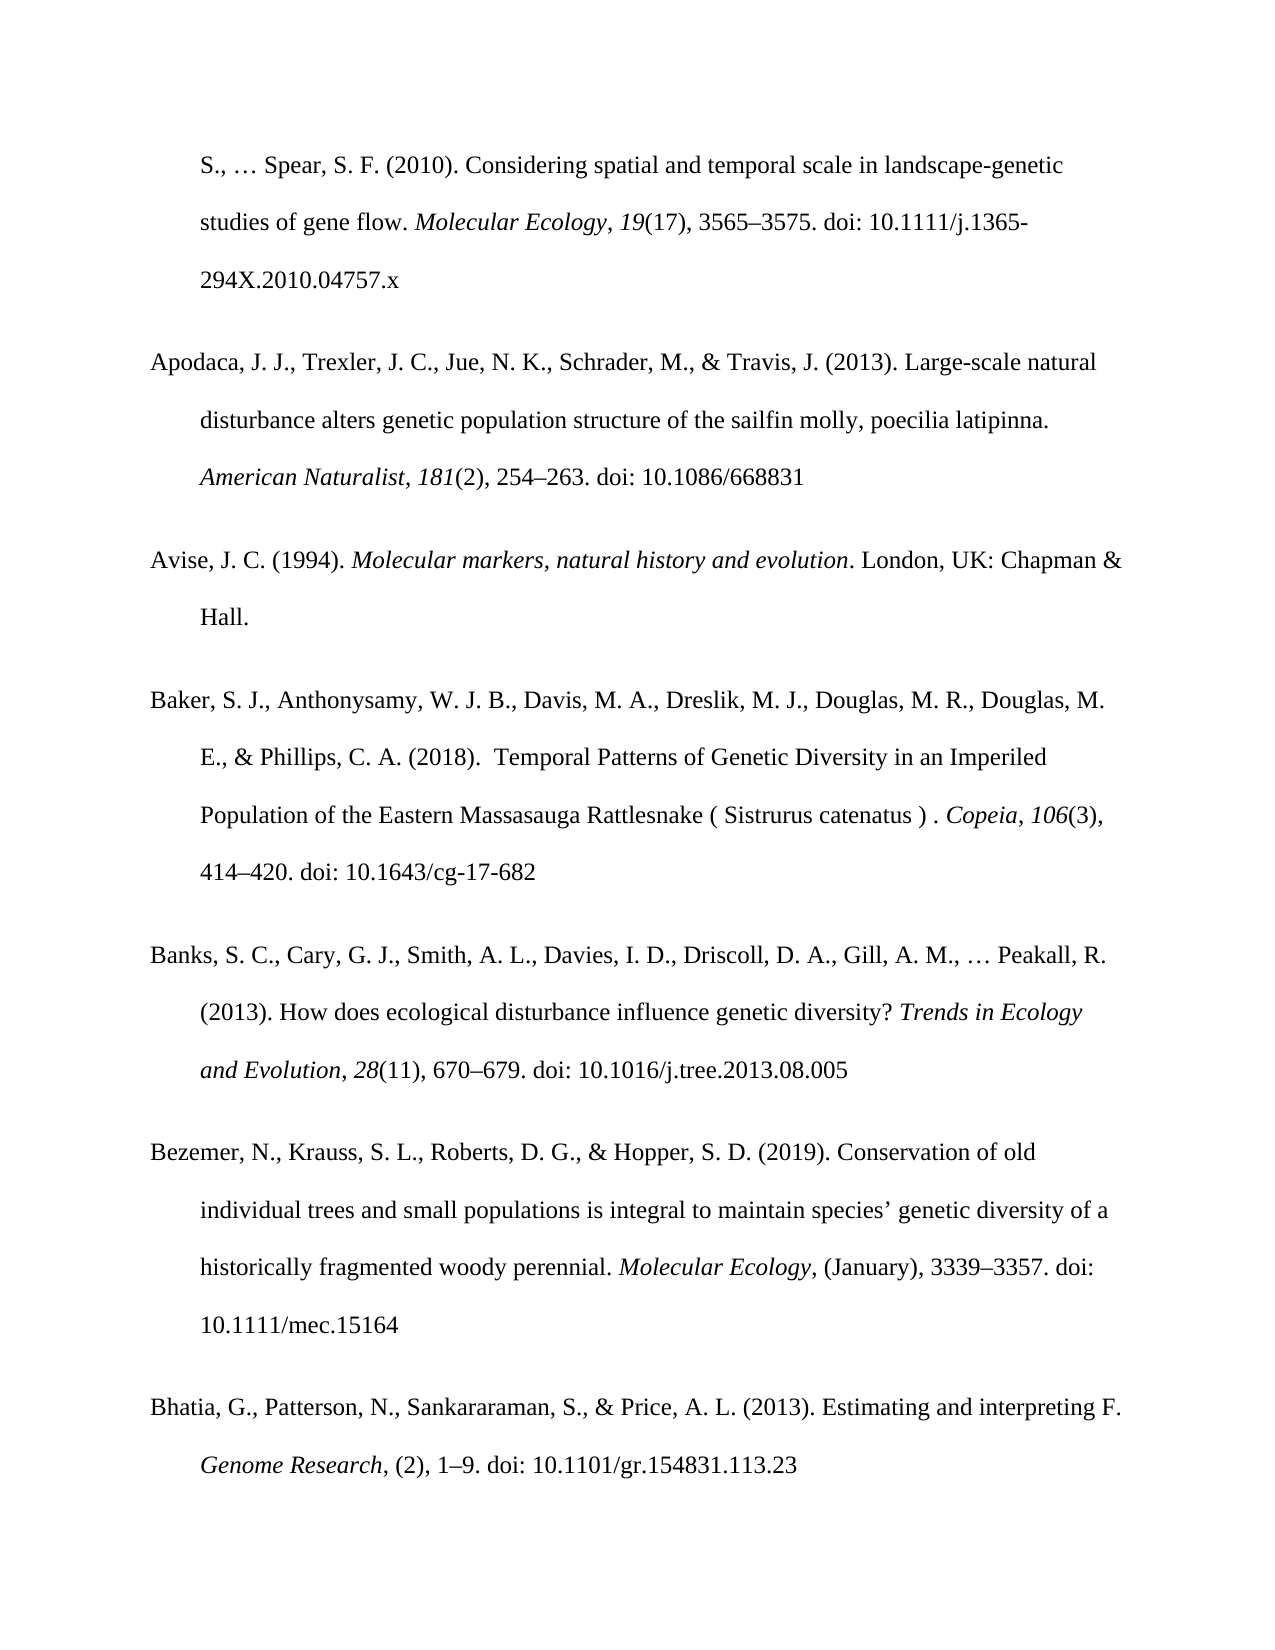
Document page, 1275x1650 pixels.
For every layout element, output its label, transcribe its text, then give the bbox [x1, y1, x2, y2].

text Avise, J. C. (1994). Molecular markers, natural history and evolution. London, UK: Chapman & Hall. [150, 545, 1125, 631]
text Bhatia, G., Patterson, N., Sankararaman, S., & Price, A. L. (2013). Estimating and interpreting F. Genome Research, (2), 1–9. doi: 10.1101/gr.154831.113.23 [150, 1392, 1125, 1479]
text Bezemer, N., Krauss, S. L., Roberts, D. G., & Hopper, S. D. (2019). Conservation of old individual trees and small populations is integral to maintain species’ genetic diversity of a historically fragmented woody perennial. Molecular Ecology, (January), 3339–3357. doi: 10.1111/mec.15164 [150, 1137, 1125, 1339]
text Banks, S. C., Cary, G. J., Smith, A. L., Davies, I. D., Driscoll, D. A., Gill, A. M., … Peakall, R. (2013). How does ecological disturbance influence genetic diversity? Trends in Ecology and Evolution, 28(11), 670–679. doi: 10.1016/j.tree.2013.08.005 [150, 940, 1125, 1084]
text Baker, S. J., Anthonysamy, W. J. B., Davis, M. A., Dreslik, M. J., Douglas, M. R., Douglas, M. E., & Phillips, C. A. (2018). Temporal Patterns of Genetic Diversity in an Imperiled Population of the Eastern Massasauga Rattlesnake ( Sistrurus catenatus ) . Copeia, 106(3), 414–420. doi: 10.1643/cg-17-682 [150, 685, 1125, 886]
